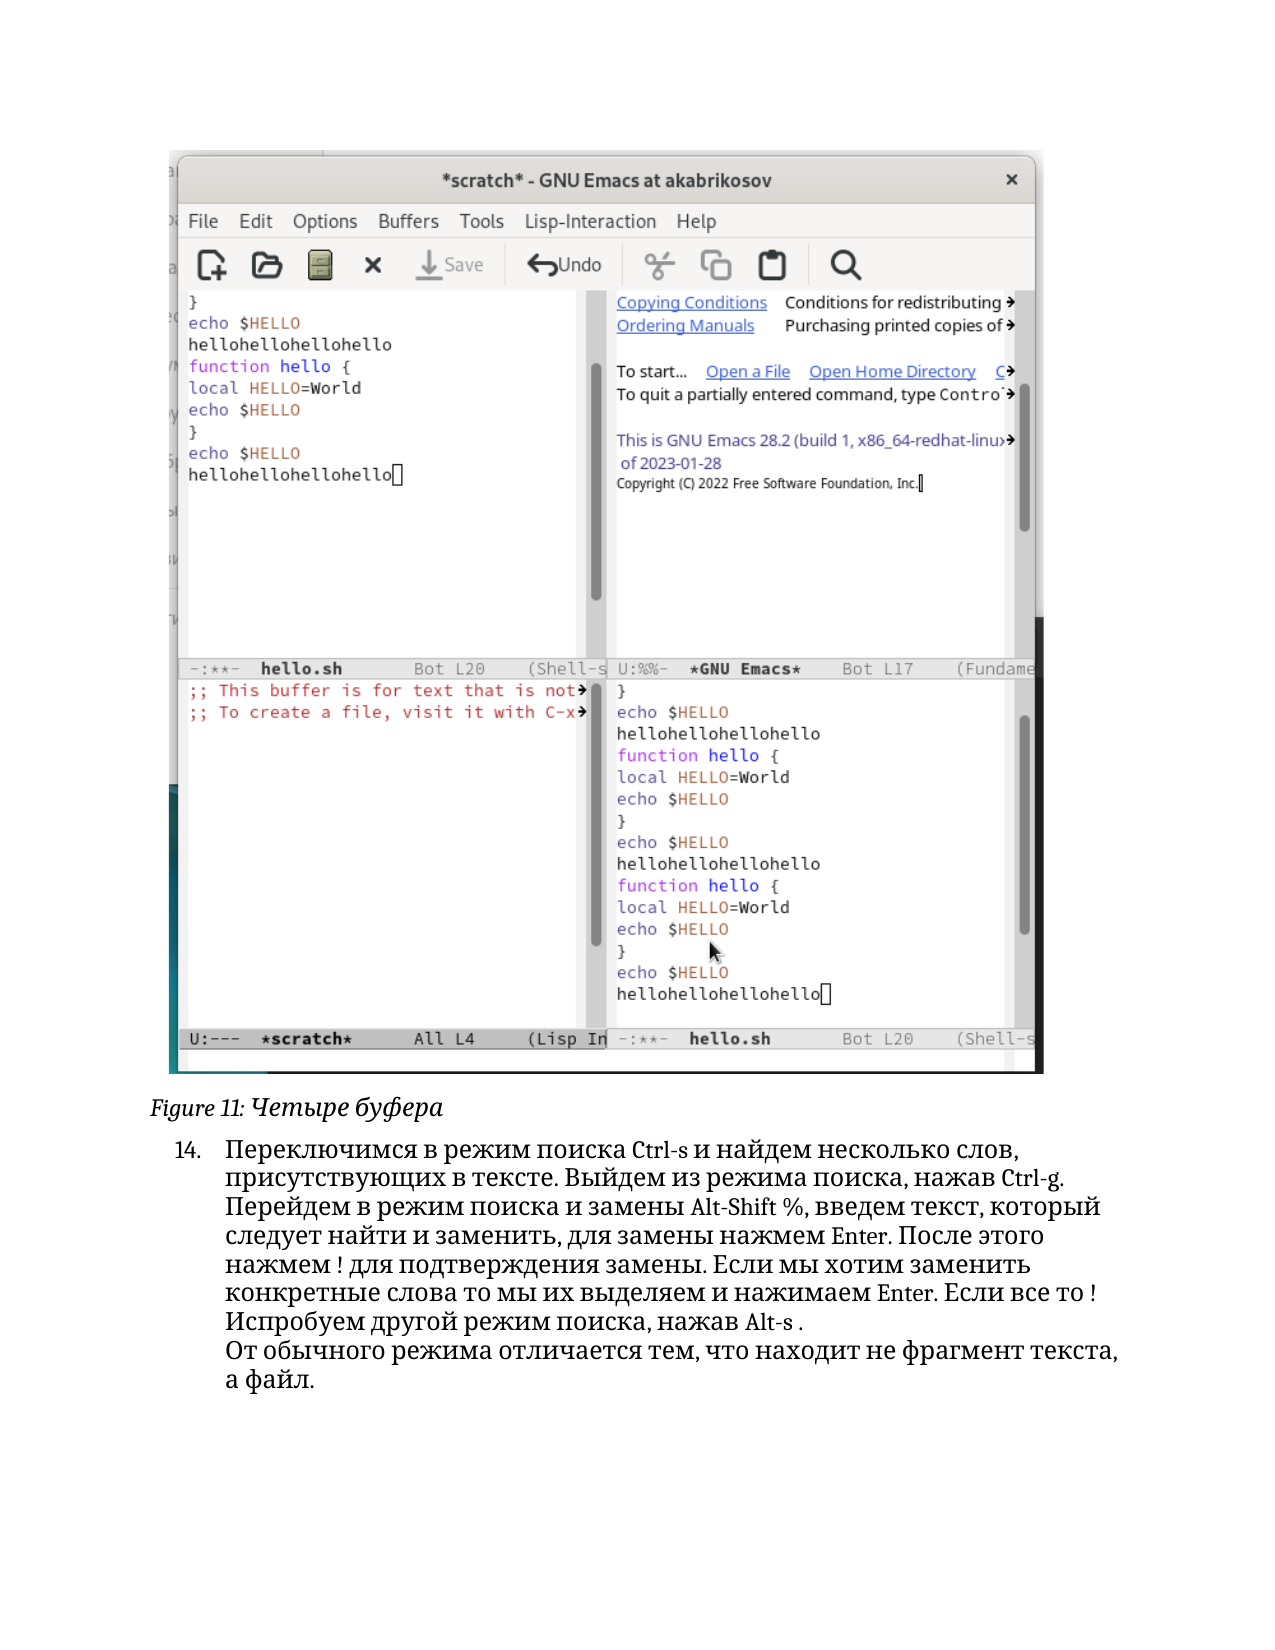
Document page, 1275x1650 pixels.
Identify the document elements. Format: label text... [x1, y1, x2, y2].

list Переключимся в режим поиска Ctrl-s и найдем несколько слов, присутствующих в тексте. Выйдем из режима поиска, нажав Ctrl-g. Перейдем в режим поиска и замены Alt-Shift %, введем текст, который следует найти и заменить, для замены нажмем Enter. После этого нажмем ! для подтверждения замены. Если мы хотим заменить конкретные слова то мы их выделяем и нажимаем Enter. Если все то ! Испробуем другой режим поиска, нажав Alt-s . От обычного режима отличается тем, что находит не фрагмент текста, а файл. [175, 1136, 1125, 1394]
text Figure 11: Четыре буфера [150, 1094, 1125, 1123]
picture [168, 150, 1044, 1074]
